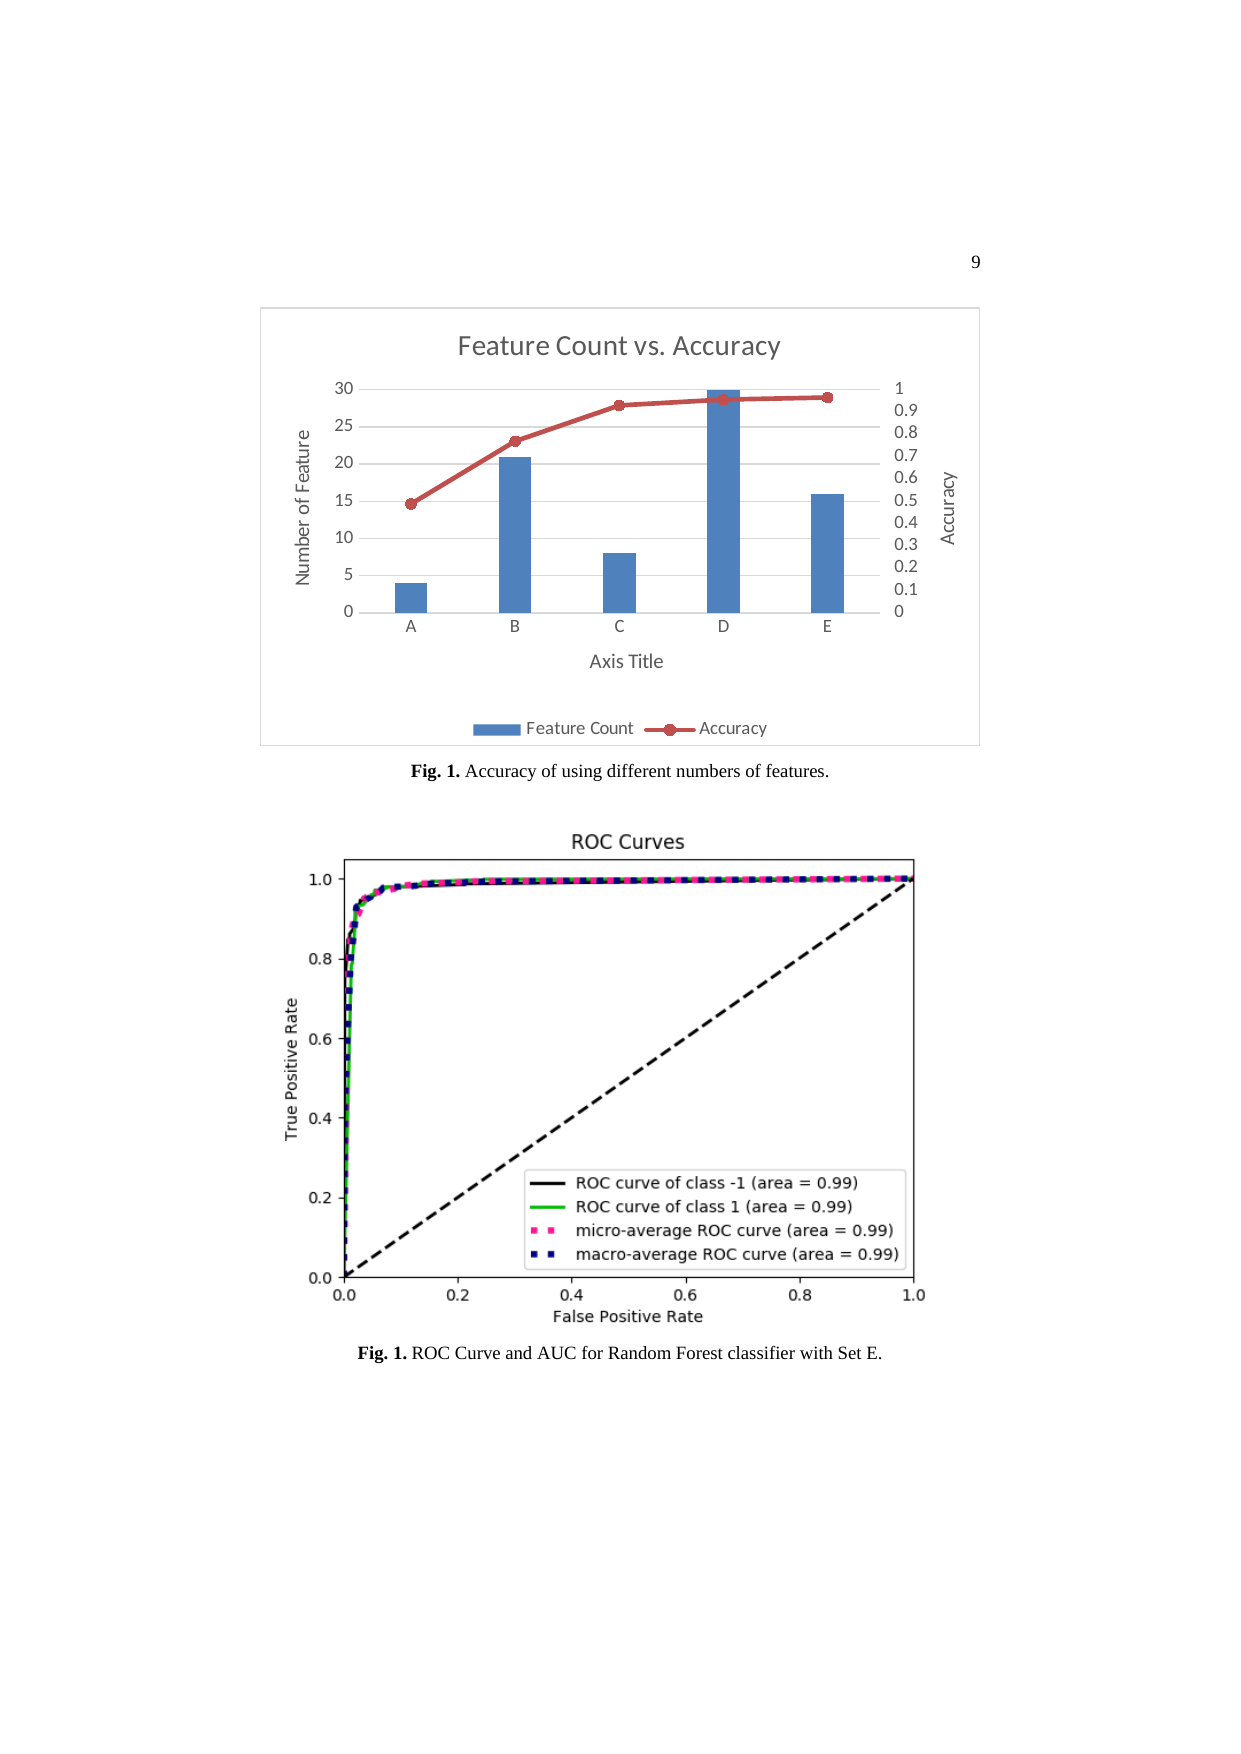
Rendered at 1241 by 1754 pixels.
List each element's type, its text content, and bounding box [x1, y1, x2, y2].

picture [259, 806, 981, 1329]
text Fig. 3. Accuracy of using different numbers of features. [260, 759, 980, 782]
text Fig. 4. ROC Curve and AUC for Random Forest classifier with Set E. [260, 1341, 980, 1364]
